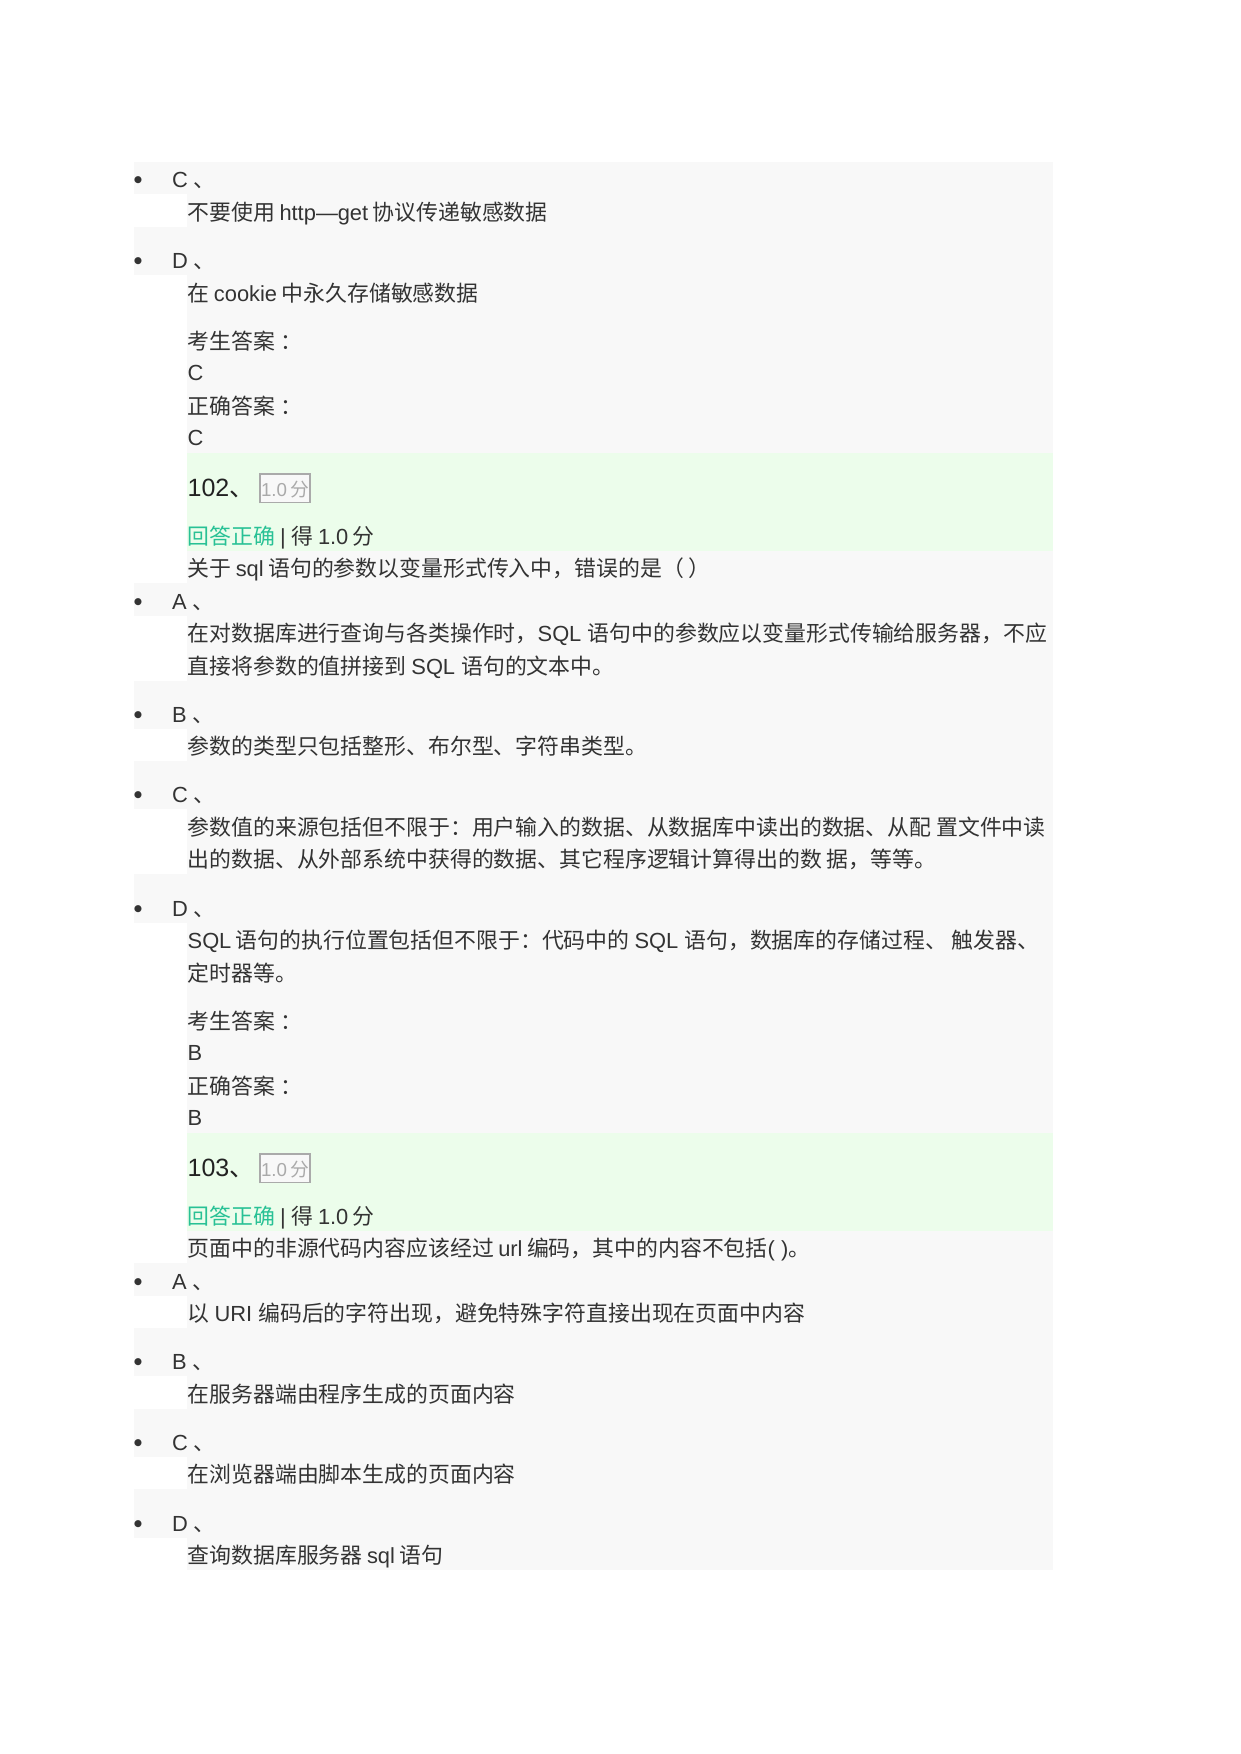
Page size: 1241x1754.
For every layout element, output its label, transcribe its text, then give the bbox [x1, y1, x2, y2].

text 不要使用http—get协议传递敏感数据 [187, 194, 1053, 227]
text 102、 1.0分 [187, 453, 1053, 518]
text 考生答案 ： [187, 323, 1053, 356]
text 回答正确 | 得1.0分 [187, 518, 1053, 551]
list D 、 [134, 243, 1053, 275]
text 在cookie中永久存储敏感数据 [187, 275, 1053, 308]
text C [187, 356, 1053, 388]
text 在浏览器端由脚本生成的页面内容 [187, 1457, 1053, 1489]
text 回答正确 | 得1.0分 [187, 1198, 1053, 1231]
text 参数值的来源包括但不限于：用户输入的数据、从数据库中读出的数据、从配 置文件中读出的数据、从外部系统中获得的数据、其它程序逻辑计算得出的数 据，等等。 [187, 809, 1053, 874]
text B [187, 1101, 1053, 1133]
list C 、 [134, 777, 1053, 809]
list A 、 [134, 583, 1053, 616]
text 103、 1.0分 [187, 1133, 1053, 1198]
text 参数的类型只包括整形、布尔型、字符串类型。 [187, 729, 1053, 761]
list A 、 [134, 1263, 1053, 1296]
list D 、 [134, 1505, 1053, 1538]
text 以 URI 编码后的字符出现，避免特殊字符直接出现在页面中内容 [187, 1296, 1053, 1328]
text B [187, 1036, 1053, 1068]
text 正确答案 ： [187, 1068, 1053, 1101]
list C 、 [134, 1424, 1053, 1457]
text C [187, 421, 1053, 453]
list D 、 [134, 890, 1053, 923]
text 关于sql语句的参数以变量形式传入中，错误的是（ ） [187, 551, 1053, 583]
list B 、 [134, 1344, 1053, 1376]
text 考生答案 ： [187, 1003, 1053, 1036]
text 在对数据库进行查询与各类操作时，SQL 语句中的参数应以变量形式传输给服务器，不应直接将参数的值拼接到 SQL 语句的文本中。 [187, 616, 1053, 681]
text 在服务器端由程序生成的页面内容 [187, 1376, 1053, 1409]
text 页面中的非源代码内容应该经过url编码，其中的内容不包括( )。 [187, 1231, 1053, 1263]
text SQL语句的执行位置包括但不限于：代码中的 SQL 语句，数据库的存储过程、 触发器、定时器等。 [187, 923, 1053, 988]
text 查询数据库服务器sql语句 [187, 1538, 1053, 1570]
list B 、 [134, 696, 1053, 729]
text 正确答案 ： [187, 388, 1053, 421]
list C 、 [134, 162, 1053, 194]
